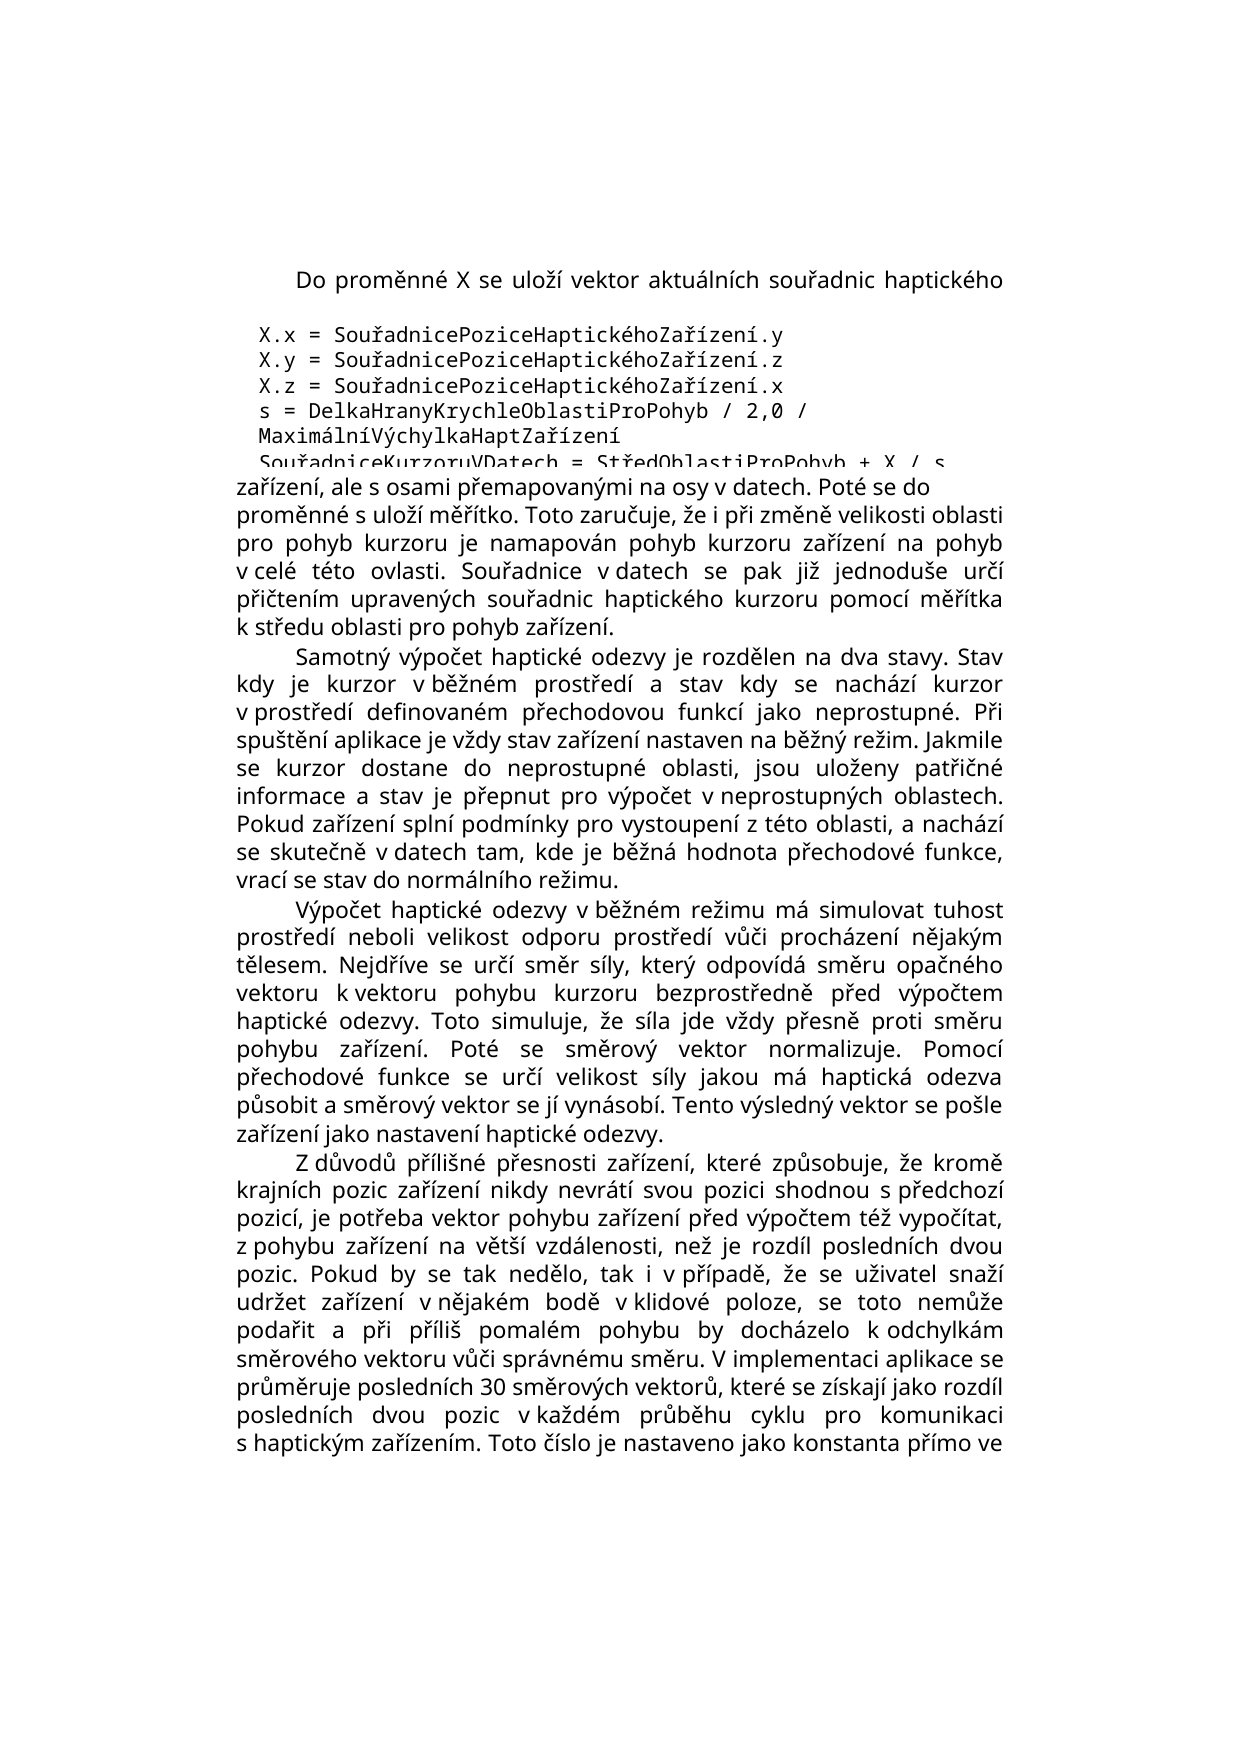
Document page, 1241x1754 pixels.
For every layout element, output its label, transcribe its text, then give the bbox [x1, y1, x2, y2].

text Samotný výpočet haptické odezvy je rozdělen na dva stavy. Stav kdy je kurzor v běžném prostředí a stav kdy se nachází kurzor v prostředí definovaném přechodovou funkcí jako neprostupné. Při spuštění aplikace je vždy stav zařízení nastaven na běžný režim. Jakmile se kurzor dostane do neprostupné oblasti, jsou uloženy patřičné informace a stav je přepnut pro výpočet v neprostupných oblastech. Pokud zařízení splní podmínky pro vystoupení z této oblasti, a nachází se skutečně v datech tam, kde je běžná hodnota přechodové funkce, vrací se stav do normálního režimu. [236, 643, 1004, 896]
text Do proměnné X se uloží vektor aktuálních souřadnic haptického zařízení, ale s osami přemapovanými na osy v datech. Poté se do proměnné s uloží měřítko. Toto zaručuje, že i při změně velikosti oblasti pro pohyb kurzoru je namapován pohyb kurzoru zařízení na pohyb v celé této ovlasti. Souřadnice v datech se pak již jednoduše určí přičtením upravených souřadnic haptického kurzoru pomocí měřítka k středu oblasti pro pohyb zařízení. [236, 266, 1004, 643]
text Výpočet haptické odezvy v běžném režimu má simulovat tuhost prostředí neboli velikost odporu prostředí vůči procházení nějakým tělesem. Nejdříve se určí směr síly, který odpovídá směru opačného vektoru k vektoru pohybu kurzoru bezprostředně před výpočtem haptické odezvy. Toto simuluje, že síla jde vždy přesně proti směru pohybu zařízení. Poté se směrový vektor normalizuje. Pomocí přechodové funkce se určí velikost síly jakou má haptická odezva působit a směrový vektor se jí vynásobí. Tento výsledný vektor se pošle zařízení jako nastavení haptické odezvy. [236, 896, 1004, 1149]
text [236, 1149, 1004, 1458]
